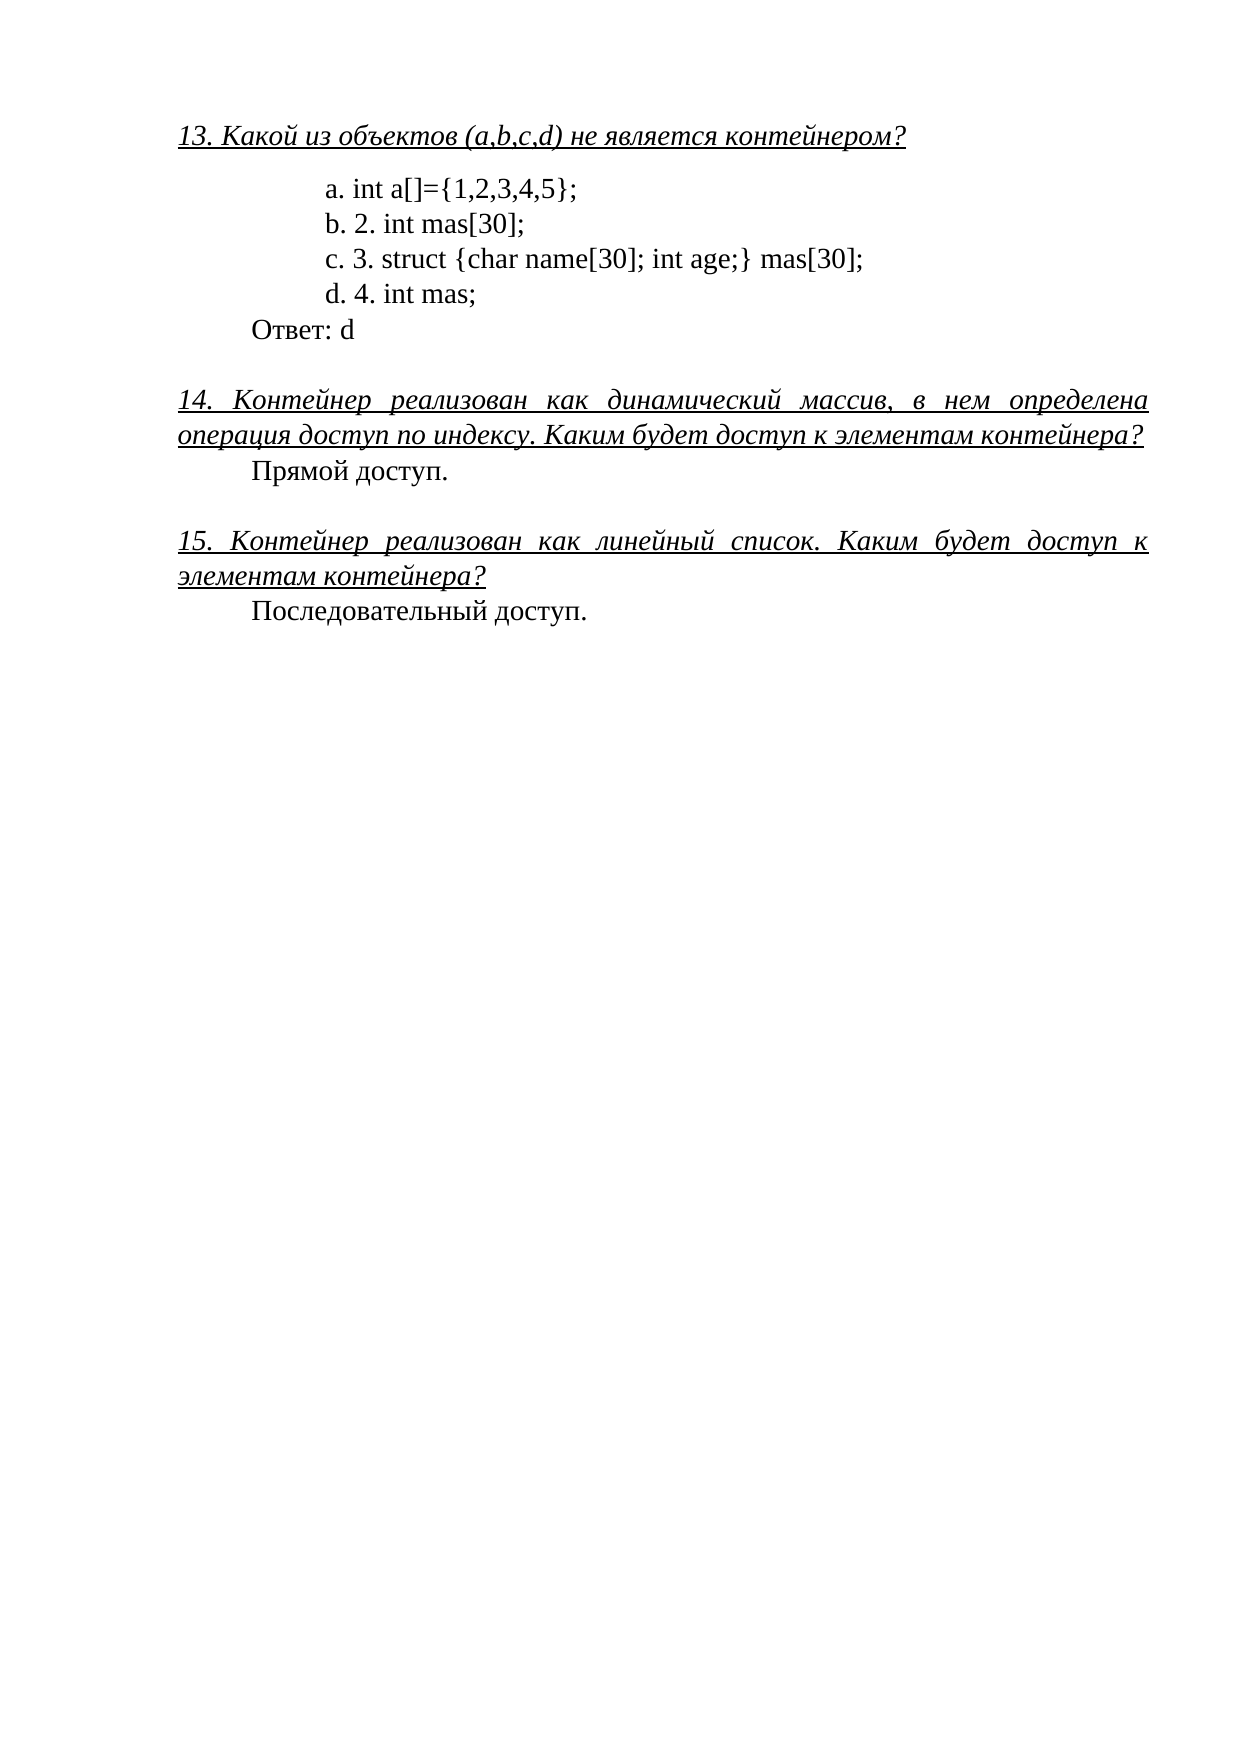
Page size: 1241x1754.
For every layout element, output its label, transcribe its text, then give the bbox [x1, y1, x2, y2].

list a. int a[]={1,2,3,4,5}; [251, 171, 1152, 204]
list Прямой доступ. [177, 453, 1152, 486]
list 14. Контейнер реализован как динамический массив, в нем определена операция доступ по индексу. Каким будет доступ к элементам контейнера? [177, 382, 1152, 451]
list b. 2. int mas[30]; [251, 206, 1152, 240]
list d. 4. int mas; [251, 277, 1152, 310]
text 13. Какой из объектов (a,b,c,d) не является контейнером? [177, 118, 1152, 152]
list 15. Контейнер реализован как линейный список. Каким будет доступ к элементам контейнера? [177, 523, 1152, 592]
list Последовательный доступ. [177, 593, 1152, 627]
list c. 3. struct {char name[30]; int age;} mas[30]; [251, 241, 1152, 275]
list Ответ: d [177, 312, 1152, 345]
